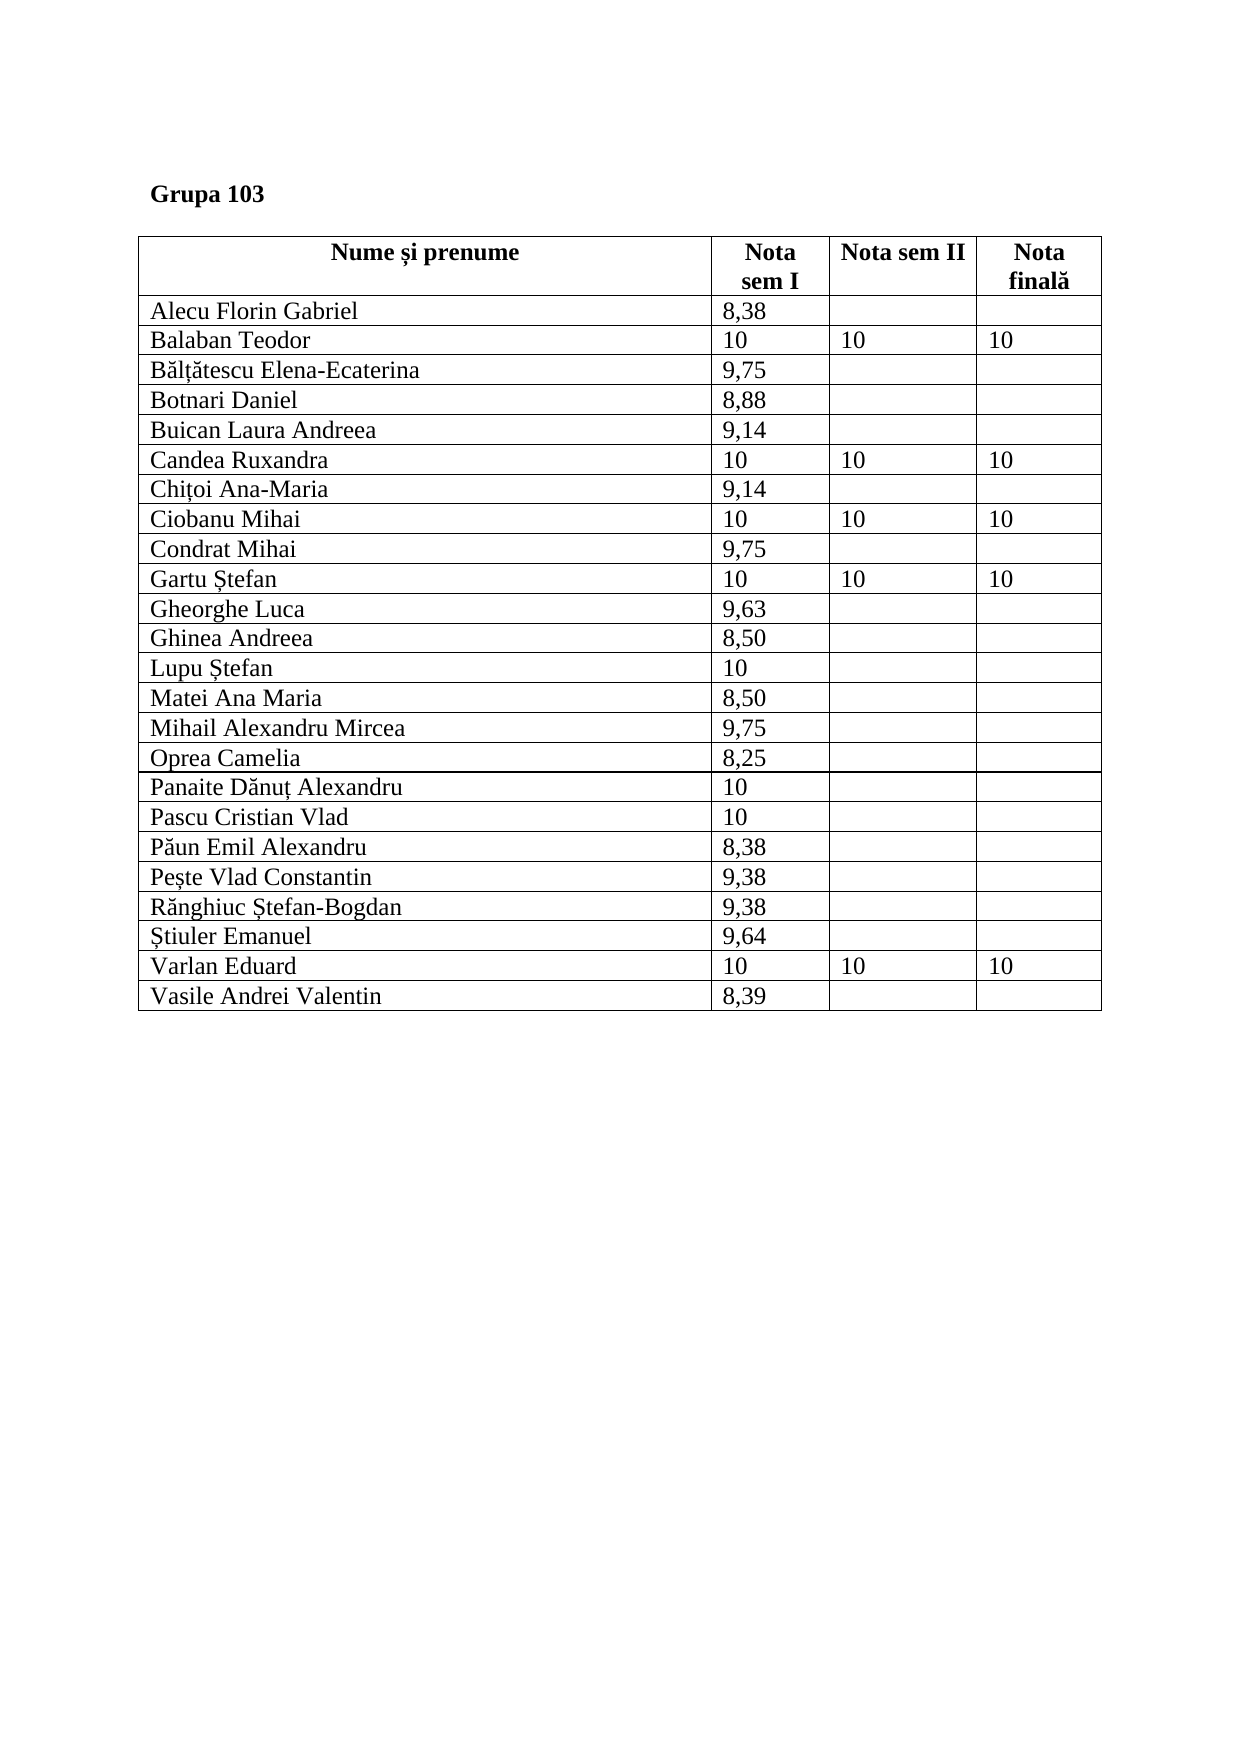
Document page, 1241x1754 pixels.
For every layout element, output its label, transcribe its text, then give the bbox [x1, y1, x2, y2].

table_cell [830, 802, 976, 831]
table_cell [977, 415, 1101, 444]
table_cell [977, 743, 1101, 771]
table_cell [830, 921, 976, 950]
table_cell 9,38 [712, 892, 829, 920]
table_cell [830, 743, 976, 771]
table_cell Știuler Emanuel [139, 921, 711, 950]
table_cell Gheorghe Luca [139, 594, 711, 622]
text Grupa 103 [150, 179, 1090, 207]
table_cell [830, 385, 976, 414]
table_cell [977, 355, 1101, 384]
table_cell 10 [830, 951, 976, 980]
table_cell 9,38 [712, 862, 829, 891]
table_cell 8,88 [712, 385, 829, 414]
table_cell Pascu Cristian Vlad [139, 802, 711, 831]
table_cell 10 [830, 326, 976, 354]
table_cell [830, 862, 976, 891]
table_cell 8,38 [712, 832, 829, 861]
table_cell [977, 713, 1101, 742]
table_cell Matei Ana Maria [139, 683, 711, 712]
table_cell [977, 624, 1101, 652]
table_cell Ghinea Andreea [139, 624, 711, 652]
table_cell Bălțătescu Elena-Ecaterina [139, 355, 711, 384]
table_cell [977, 683, 1101, 712]
table_cell 10 [830, 564, 976, 593]
table_cell [977, 534, 1101, 563]
table_cell Panaite Dănuț Alexandru [139, 773, 711, 801]
table_cell Candea Ruxandra [139, 445, 711, 473]
table_cell Ciobanu Mihai [139, 504, 711, 533]
table_cell 10 [830, 504, 976, 533]
table_cell 10 [712, 445, 829, 473]
table_cell Rănghiuc Ștefan-Bogdan [139, 892, 711, 920]
table_cell [830, 624, 976, 652]
table_cell 9,14 [712, 415, 829, 444]
table_header Nota sem I [712, 237, 829, 295]
table_cell 10 [712, 326, 829, 354]
table_cell 10 [712, 564, 829, 593]
table_cell Varlan Eduard [139, 951, 711, 980]
table_cell Balaban Teodor [139, 326, 711, 354]
table_cell [977, 921, 1101, 950]
table_cell [977, 653, 1101, 682]
table_header Nota finală [977, 237, 1101, 295]
table_cell [977, 475, 1101, 503]
table_cell [977, 594, 1101, 622]
table_cell [830, 415, 976, 444]
table_cell [830, 773, 976, 801]
table_cell 9,14 [712, 475, 829, 503]
table_cell [830, 981, 976, 1010]
table_cell 10 [977, 445, 1101, 473]
table_cell 10 [977, 326, 1101, 354]
table_cell Oprea Camelia [139, 743, 711, 771]
table_cell 10 [977, 504, 1101, 533]
table_cell [830, 892, 976, 920]
table_cell 10 [712, 773, 829, 801]
table_cell [830, 594, 976, 622]
table_cell [977, 892, 1101, 920]
table_cell 10 [712, 802, 829, 831]
table_cell 8,50 [712, 683, 829, 712]
table_cell 10 [712, 504, 829, 533]
table_cell Condrat Mihai [139, 534, 711, 563]
table_cell [830, 653, 976, 682]
table_cell [830, 475, 976, 503]
table_cell [830, 683, 976, 712]
table_cell Păun Emil Alexandru [139, 832, 711, 861]
table_cell 10 [977, 564, 1101, 593]
table_cell 10 [712, 653, 829, 682]
table_cell 9,63 [712, 594, 829, 622]
table_cell 8,25 [712, 743, 829, 771]
table_cell [977, 296, 1101, 324]
table_cell 9,75 [712, 355, 829, 384]
table_cell Vasile Andrei Valentin [139, 981, 711, 1010]
table_cell 8,38 [712, 296, 829, 324]
table_cell [977, 385, 1101, 414]
table_cell 9,75 [712, 534, 829, 563]
table_cell [830, 355, 976, 384]
table_cell 9,64 [712, 921, 829, 950]
table_cell [977, 802, 1101, 831]
table_cell 8,50 [712, 624, 829, 652]
table_cell [977, 981, 1101, 1010]
table_cell 10 [977, 951, 1101, 980]
table_cell Alecu Florin Gabriel [139, 296, 711, 324]
table_cell Mihail Alexandru Mircea [139, 713, 711, 742]
table_cell [830, 713, 976, 742]
table_cell [977, 832, 1101, 861]
table_cell Buican Laura Andreea [139, 415, 711, 444]
table_cell 10 [830, 445, 976, 473]
table_cell [977, 862, 1101, 891]
table_cell [977, 773, 1101, 801]
table_cell Chițoi Ana-Maria [139, 475, 711, 503]
table_header Nota sem II [830, 237, 976, 295]
table_cell 8,39 [712, 981, 829, 1010]
table_cell Lupu Ștefan [139, 653, 711, 682]
table_cell Botnari Daniel [139, 385, 711, 414]
table_cell Gartu Ștefan [139, 564, 711, 593]
table_cell 10 [712, 951, 829, 980]
table_cell [830, 832, 976, 861]
table_cell [830, 296, 976, 324]
table_header Nume și prenume [139, 237, 711, 295]
table_cell 9,75 [712, 713, 829, 742]
table_cell [830, 534, 976, 563]
table_cell Pește Vlad Constantin [139, 862, 711, 891]
